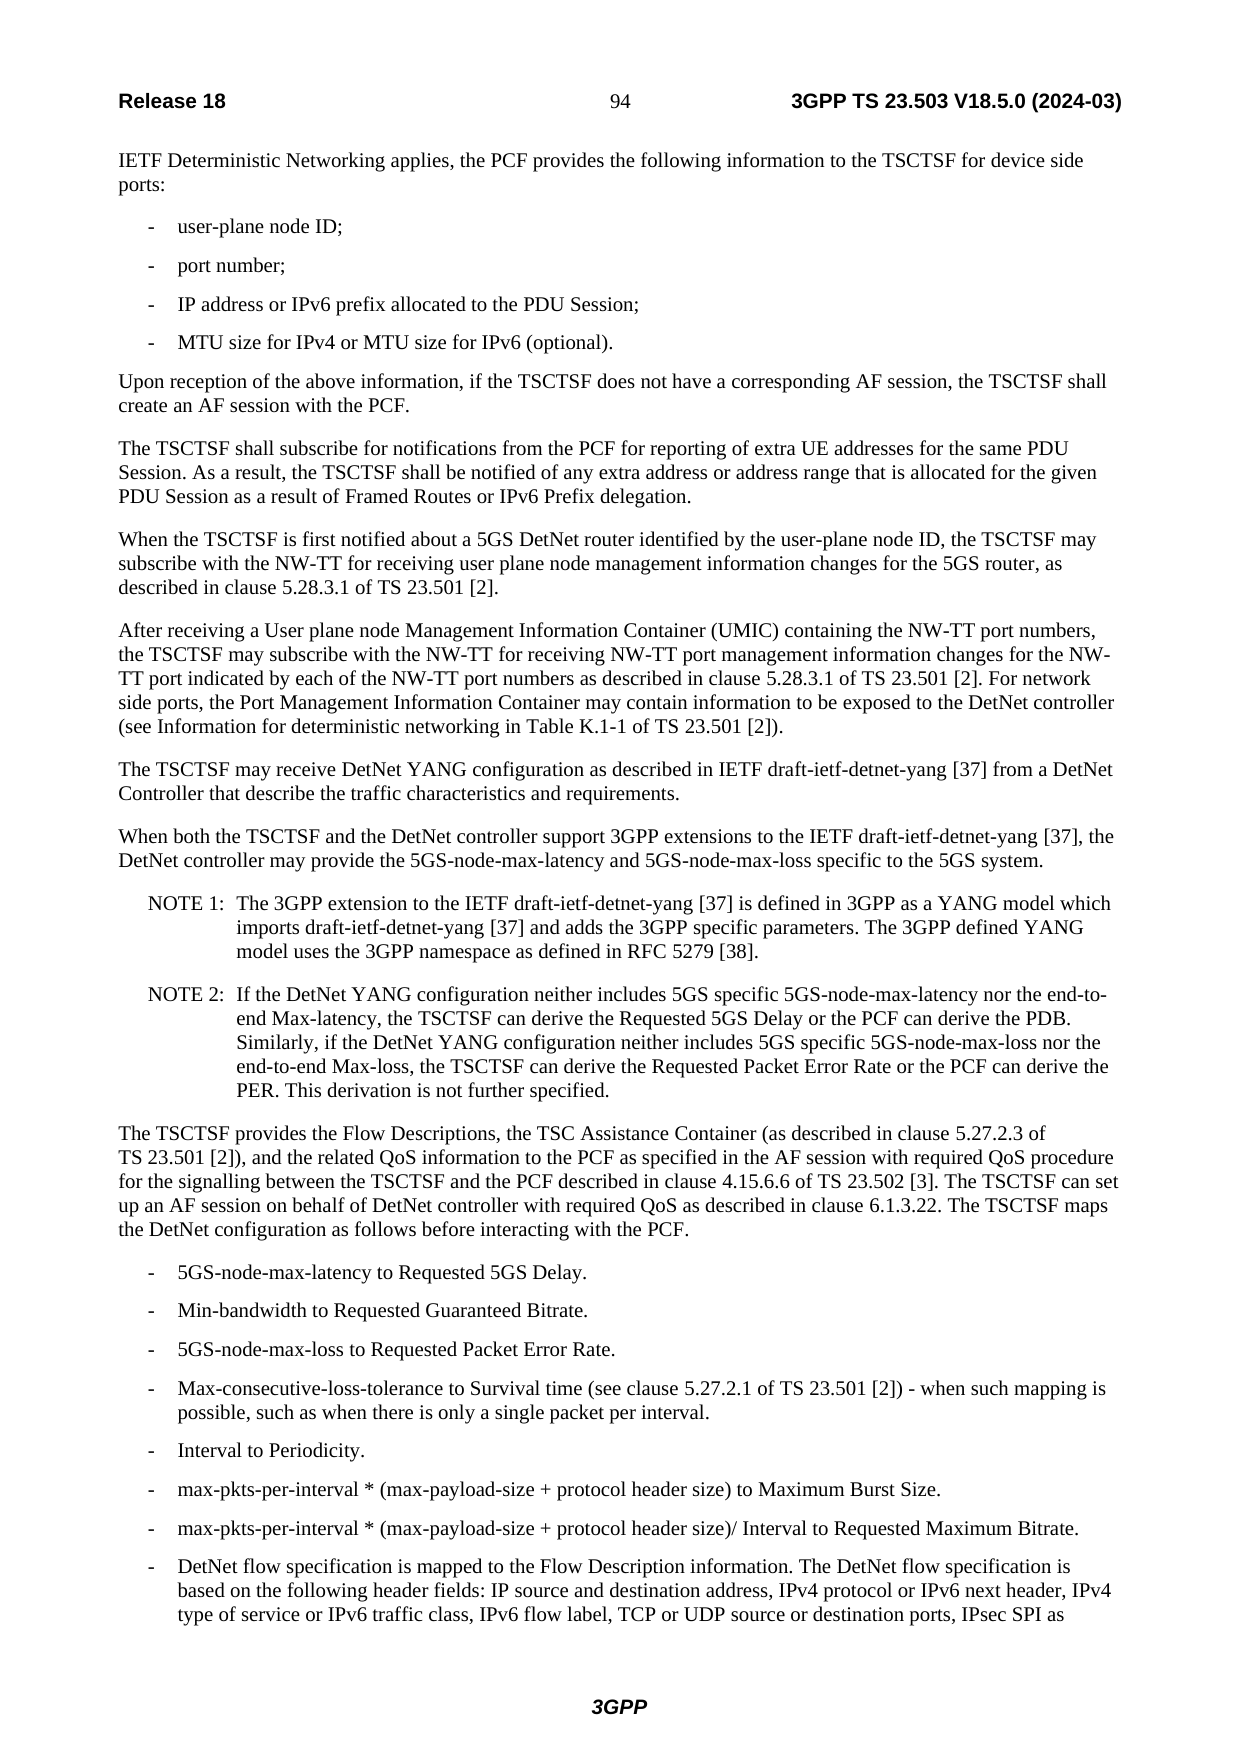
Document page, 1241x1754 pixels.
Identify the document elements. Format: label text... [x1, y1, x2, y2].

text - 5GS-node-max-latency to Requested 5GS Delay. [148, 1259, 1122, 1284]
text - 5GS-node-max-loss to Requested Packet Error Rate. [148, 1337, 1122, 1361]
text The TSCTSF provides the Flow Descriptions, the TSC Assistance Container (as described in clause 5.27.2.3 of TS 23.501 [2]), and the related QoS information to the PCF as specified in the AF session with required QoS procedure for the signalling between the TSCTSF and the PCF described in clause 4.15.6.6 of TS 23.502 [3]. The TSCTSF can set up an AF session on behalf of DetNet controller with required QoS as described in clause 6.1.3.22. The TSCTSF maps the DetNet configuration as follows before interacting with the PCF. [118, 1121, 1122, 1241]
text - max-pkts-per-interval * (max-payload-size + protocol header size) to Maximum Burst Size. [148, 1477, 1122, 1501]
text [118, 147, 1122, 196]
text The TSCTSF may receive DetNet YANG configuration as described in IETF draft-ietf-detnet-yang [37] from a DetNet Controller that describe the traffic characteristics and requirements. [118, 757, 1122, 805]
text - MTU size for IPv4 or MTU size for IPv6 (optional). [148, 330, 1122, 354]
text The TSCTSF shall subscribe for notifications from the PCF for reporting of extra UE addresses for the same PDU Session. As a result, the TSCTSF shall be notified of any extra address or address range that is allocated for the given PDU Session as a result of Framed Routes or IPv6 Prefix delegation. [118, 436, 1122, 508]
text - Interval to Periodicity. [148, 1438, 1122, 1462]
text - Min-bandwidth to Requested Guaranteed Bitrate. [148, 1298, 1122, 1322]
text Upon reception of the above information, if the TSCTSF does not have a corresponding AF session, the TSCTSF shall create an AF session with the PCF. [118, 369, 1122, 417]
text - Max-consecutive-loss-tolerance to Survival time (see clause 5.27.2.1 of TS 23.501 [2]) - when such mapping is possible, such as when there is only a single packet per interval. [148, 1376, 1122, 1424]
text - max-pkts-per-interval * (max-payload-size + protocol header size)/ Interval to Requested Maximum Bitrate. [148, 1516, 1122, 1539]
text When both the TSCTSF and the DetNet controller support 3GPP extensions to the IETF draft-ietf-detnet-yang [37], the DetNet controller may provide the 5GS-node-max-latency and 5GS-node-max-loss specific to the 5GS system. [118, 824, 1122, 872]
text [148, 1554, 1122, 1626]
text When the TSCTSF is first notified about a 5GS DetNet router identified by the user-plane node ID, the TSCTSF may subscribe with the NW-TT for receiving user plane node management information changes for the 5GS router, as described in clause 5.28.3.1 of TS 23.501 [2]. [118, 527, 1122, 599]
text After receiving a User plane node Management Information Container (UMIC) containing the NW-TT port numbers, the TSCTSF may subscribe with the NW-TT for receiving NW-TT port management information changes for the NW-TT port indicated by each of the NW-TT port numbers as described in clause 5.28.3.1 of TS 23.501 [2]. For network side ports, the Port Management Information Container may contain information to be exposed to the DetNet controller (see Information for deterministic networking in Table K.1-1 of TS 23.501 [2]). [118, 618, 1122, 738]
text - port number; [148, 253, 1122, 277]
text NOTE 1: The 3GPP extension to the IETF draft-ietf-detnet-yang [37] is defined in 3GPP as a YANG model which imports draft-ietf-detnet-yang [37] and adds the 3GPP specific parameters. The 3GPP defined YANG model uses the 3GPP namespace as defined in RFC 5279 [38]. [148, 891, 1122, 963]
text - IP address or IPv6 prefix allocated to the PDU Session; [148, 292, 1122, 316]
text - user-plane node ID; [148, 214, 1122, 238]
text NOTE 2: If the DetNet YANG configuration neither includes 5GS specific 5GS-node-max-latency nor the end-to-end Max-latency, the TSCTSF can derive the Requested 5GS Delay or the PCF can derive the PDB. Similarly, if the DetNet YANG configuration neither includes 5GS specific 5GS-node-max-loss nor the end-to-end Max-loss, the TSCTSF can derive the Requested Packet Error Rate or the PCF can derive the PER. This derivation is not further specified. [148, 981, 1122, 1102]
